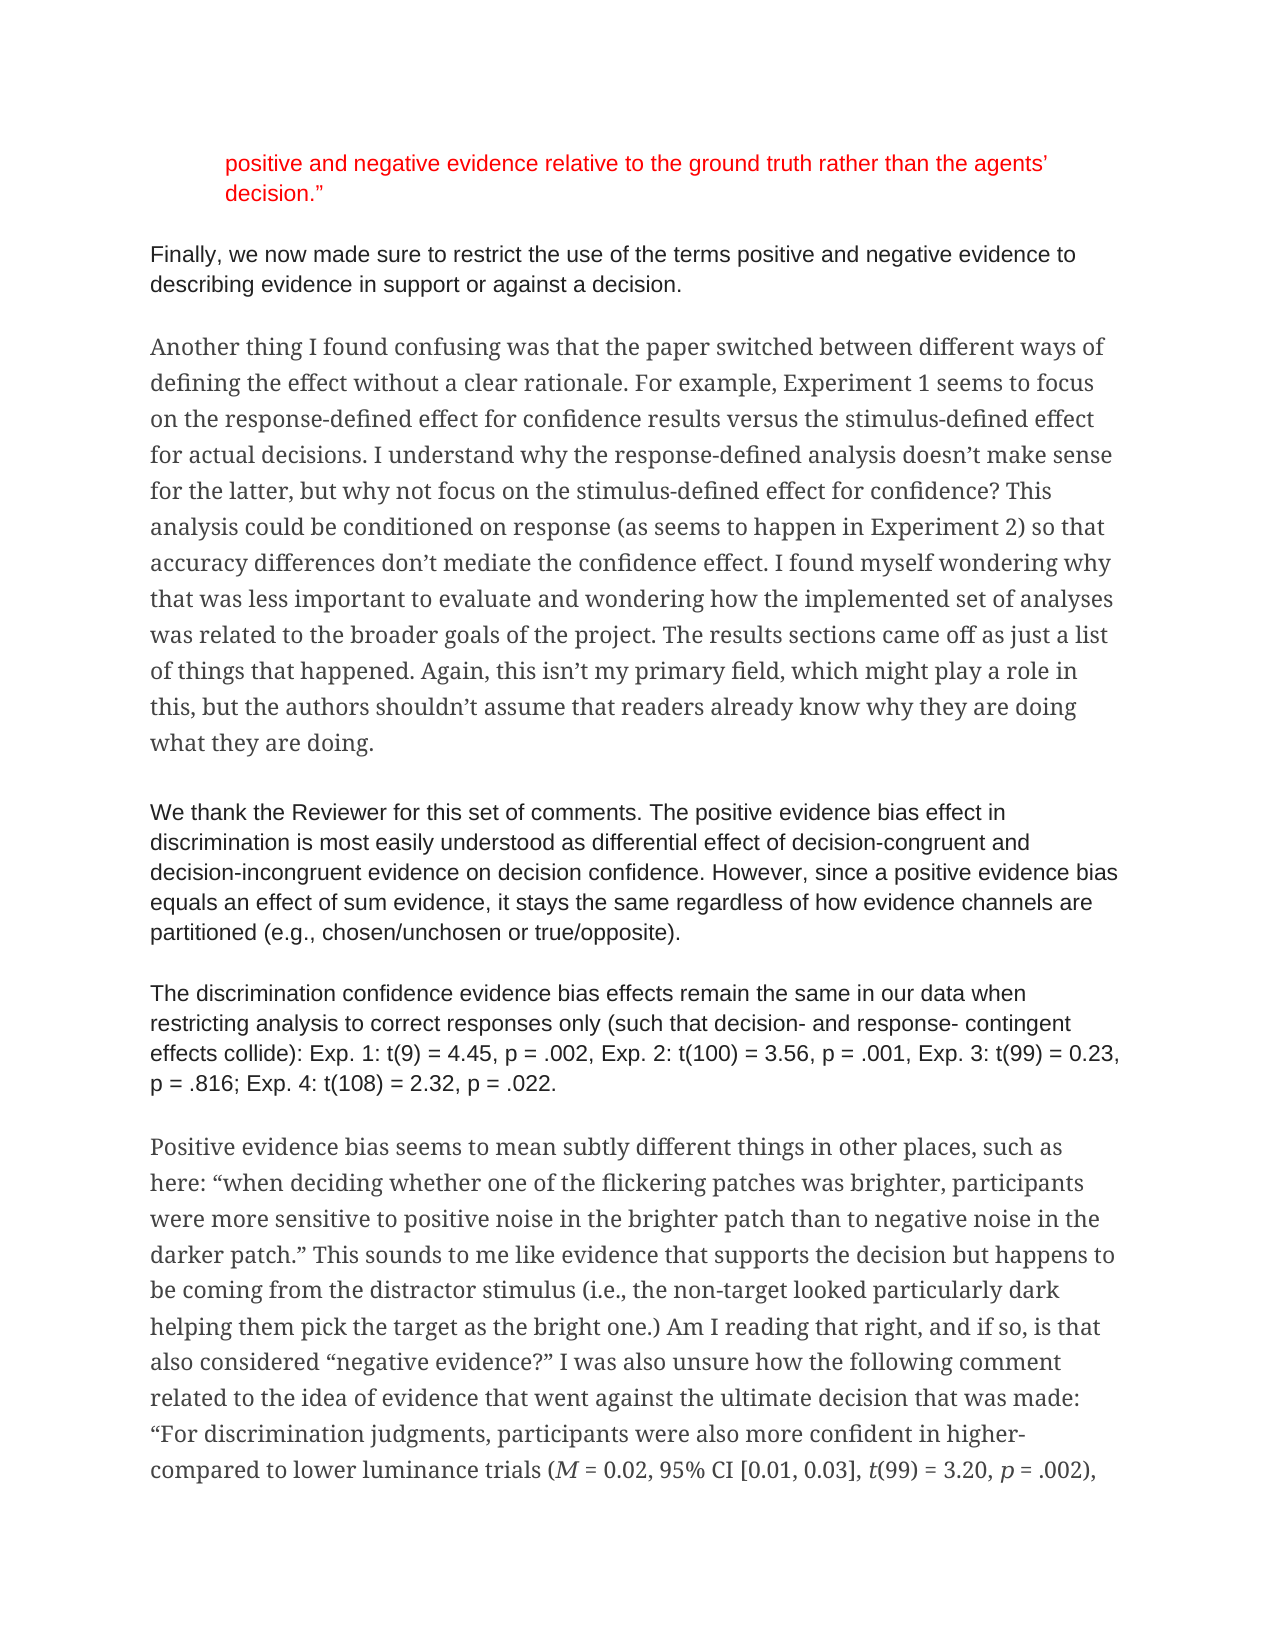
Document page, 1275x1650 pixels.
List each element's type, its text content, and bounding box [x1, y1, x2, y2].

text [150, 1131, 1125, 1485]
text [225, 150, 1125, 207]
text We thank the Reviewer for this set of comments. The positive evidence bias effect in discrimination is most easily understood as differential effect of decision-congruent and decision-incongruent evidence on decision confidence. However, since a positive evidence bias equals an effect of sum evidence, it stays the same regardless of how evidence channels are partitioned (e.g., chosen/unchosen or true/opposite). [150, 798, 1125, 946]
text Another thing I found confusing was that the paper switched between different ways of defining the effect without a clear rationale. For example, Experiment 1 seems to focus on the response-defined effect for confidence results versus the stimulus-defined effect for actual decisions. I understand why the response-defined analysis doesn’t make sense for the latter, but why not focus on the stimulus-defined effect for confidence? This analysis could be conditioned on response (as seems to happen in Experiment 2) so that accuracy differences don’t mediate the confidence effect. I found myself wondering why that was less important to evaluate and wondering how the implemented set of analyses was related to the broader goals of the project. The results sections came off as just a list of things that happened. Again, this isn’t my primary field, which might play a role in this, but the authors shouldn’t assume that readers already know why they are doing what they are doing. [150, 331, 1125, 758]
text Finally, we now made sure to restrict the use of the terms positive and negative evidence to describing evidence in support or against a decision. [150, 241, 1125, 297]
text The discrimination confidence evidence bias effects remain the same in our data when restricting analysis to correct responses only (such that decision- and response- contingent effects collide): Exp. 1: t(9) = 4.45, p = .002, Exp. 2: t(100) = 3.56, p = .001, Exp. 3: t(99) = 0.23, p = .816; Exp. 4: t(108) = 2.32, p = .022. [150, 980, 1125, 1097]
